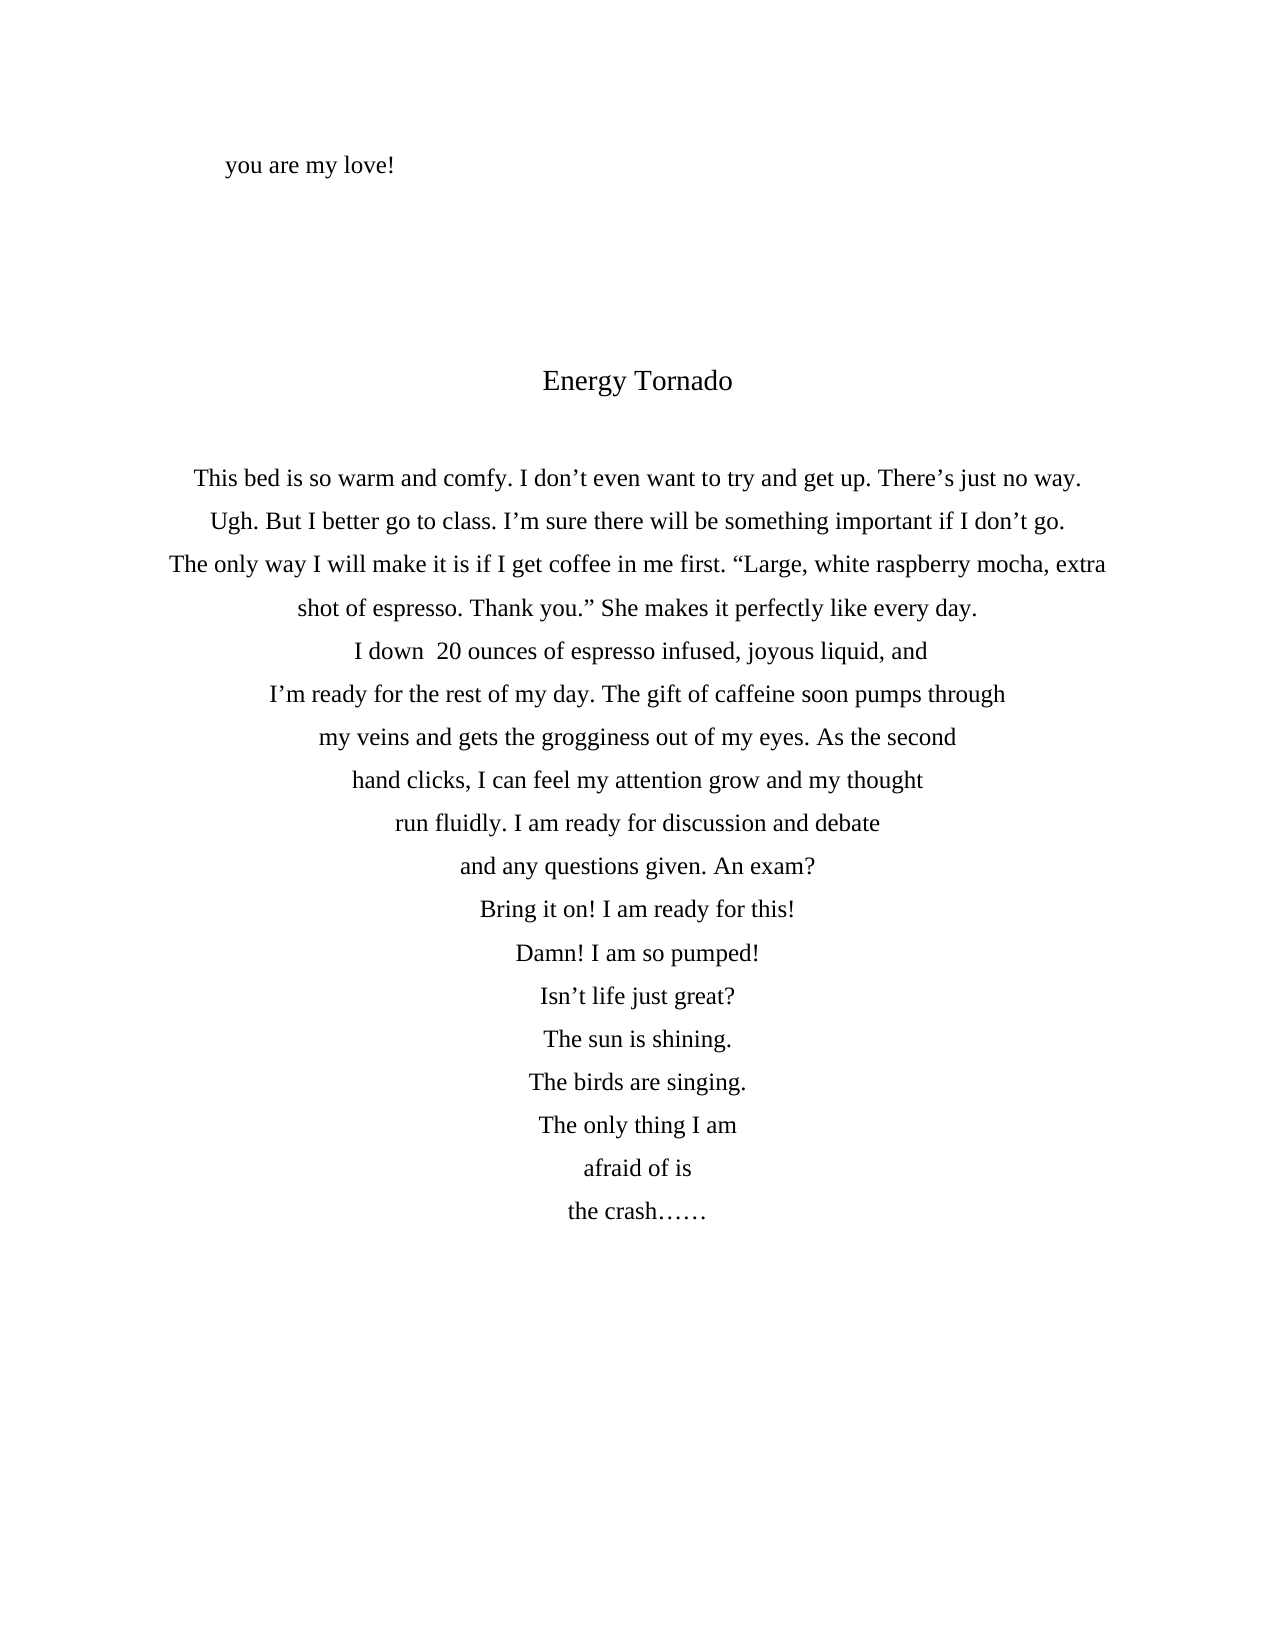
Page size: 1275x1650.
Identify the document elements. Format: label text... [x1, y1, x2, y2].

text Energy Tornado [150, 363, 1125, 396]
text afraid of is [150, 1153, 1125, 1182]
text The only way I will make it is if I get coffee in me first. “Large, white raspberry mocha, extra shot of espresso. Thank you.” She makes it perfectly like every day. [150, 549, 1125, 621]
text you are my love! [150, 150, 1125, 179]
text Bring it on! I am ready for this! [150, 894, 1125, 923]
text Ugh. But I better go to class. I’m sure there will be something important if I don’t go. [150, 506, 1125, 535]
text The only thing I am [150, 1110, 1125, 1139]
text I down 20 ounces of espresso infused, joyous liquid, and [150, 636, 1125, 664]
text run fluidly. I am ready for discussion and debate [150, 808, 1125, 837]
text The sun is shining. [150, 1024, 1125, 1053]
text This bed is so warm and comfy. I don’t even want to try and get up. There’s just no way. [150, 463, 1125, 492]
text my veins and gets the grogginess out of my eyes. As the second [150, 722, 1125, 751]
text and any questions given. An exam? [150, 851, 1125, 880]
text hand clicks, I can feel my attention grow and my thought [150, 765, 1125, 794]
text the crash…… [150, 1196, 1125, 1225]
text I’m ready for the rest of my day. The gift of caffeine soon pumps through [150, 679, 1125, 708]
text Isn’t life just great? [150, 981, 1125, 1009]
text The birds are singing. [150, 1067, 1125, 1096]
text Damn! I am so pumped! [150, 938, 1125, 966]
